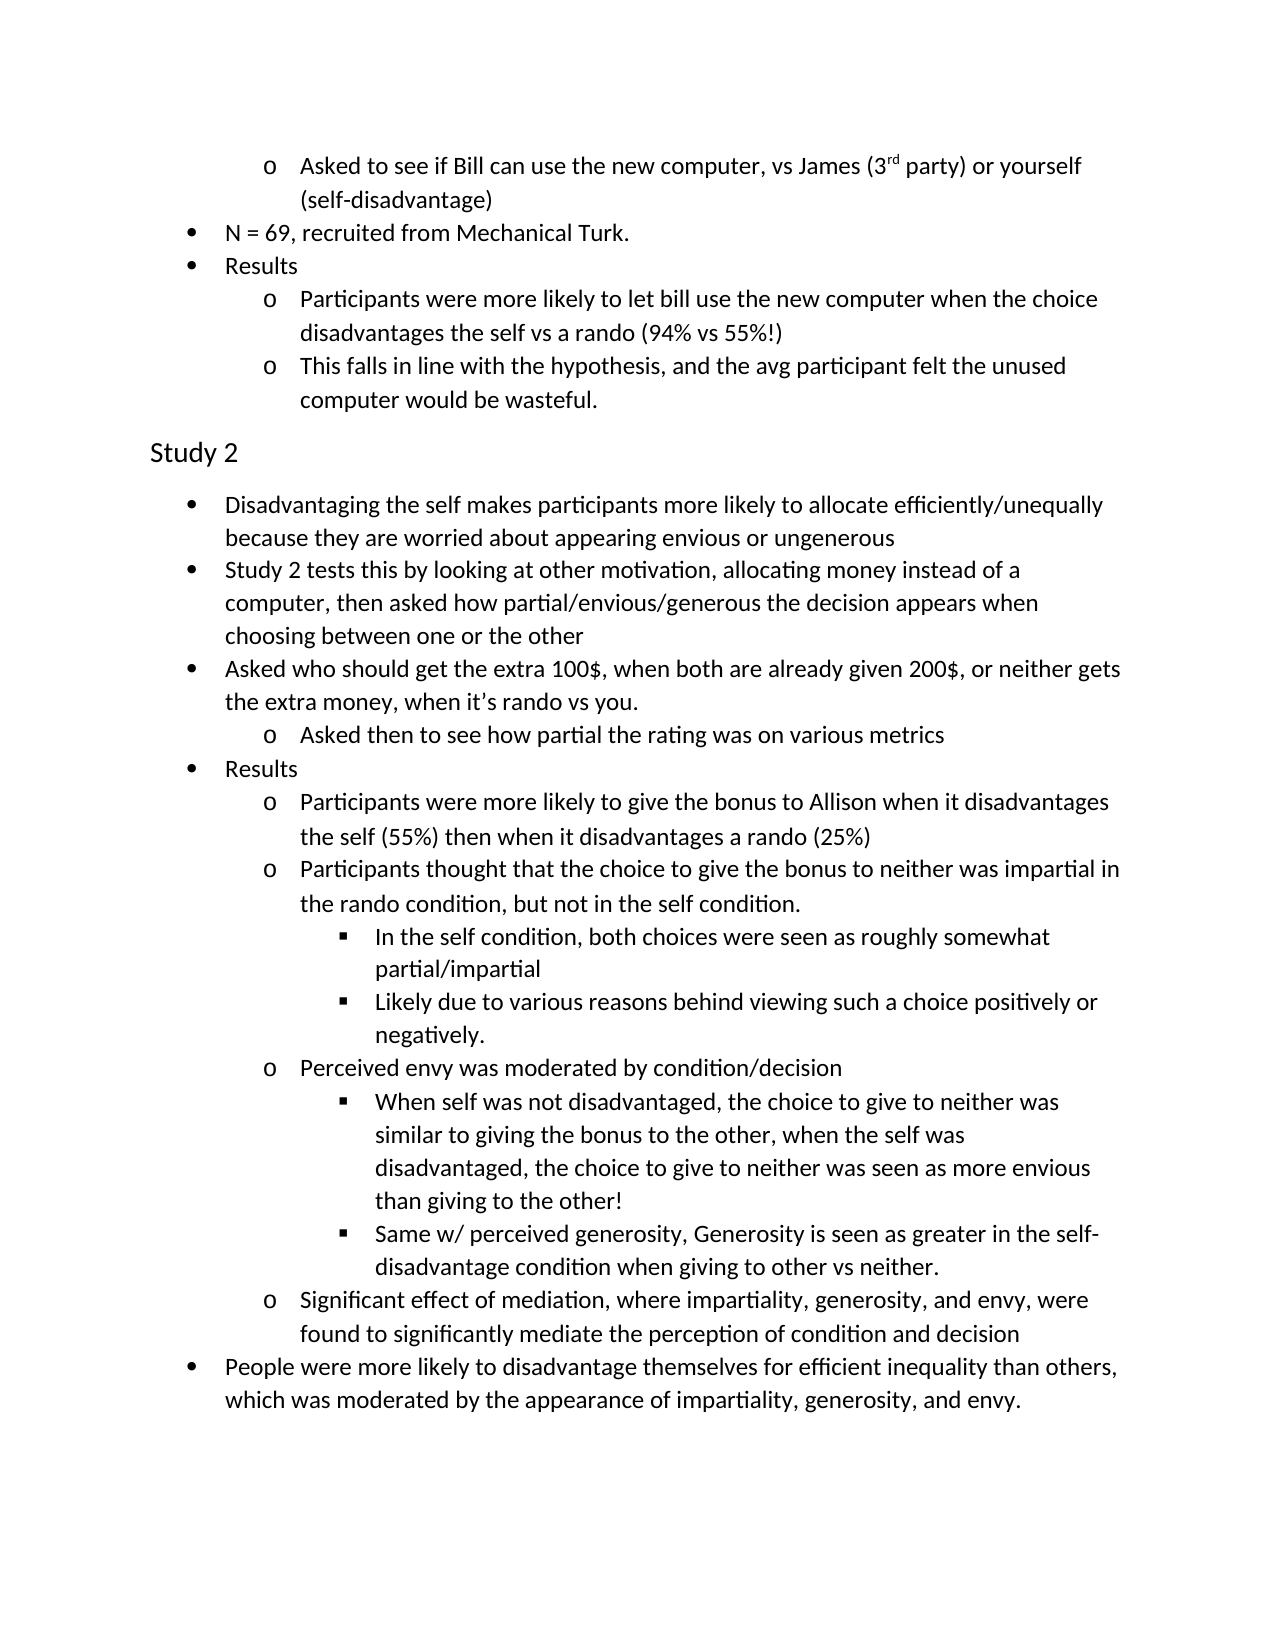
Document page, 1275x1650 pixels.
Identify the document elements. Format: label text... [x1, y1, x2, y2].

list Asked who should get the extra 100$, when both are already given 200$, or neither gets the extra money, when it’s rando vs you. [187, 653, 1125, 717]
list Perceived envy was moderated by condition/decision [262, 1052, 1125, 1084]
list Study 2 tests this by looking at other motivation, allocating money instead of a computer, then asked how partial/envious/generous the decision appears when choosing between one or the other [187, 555, 1125, 651]
list Results [187, 753, 1125, 784]
list This falls in line with the hypothesis, and the avg participant felt the unused computer would be wasteful. [262, 350, 1125, 415]
list When self was not disadvantaged, the choice to give to neither was similar to giving the bonus to the other, when the self was disadvantaged, the choice to give to neither was seen as more envious than giving to the other! [337, 1087, 1125, 1216]
list Asked to see if Bill can use the new computer, vs James (3rd party) or yourself (self-disadvantage) [262, 150, 1125, 215]
list Likely due to various reasons behind viewing such a choice positively or negatively. [337, 986, 1125, 1050]
list In the self condition, both choices were seen as roughly somewhat partial/impartial [337, 921, 1125, 984]
list Asked then to see how partial the rating was on various metrics [262, 719, 1125, 751]
list Participants were more likely to let bill use the new computer when the choice disadvantages the self vs a rando (94% vs 55%!) [262, 283, 1125, 348]
list Significant effect of mediation, where impartiality, generosity, and envy, were found to significantly mediate the perception of condition and decision [262, 1284, 1125, 1349]
list N = 69, recruited from Mechanical Turk. [187, 217, 1125, 248]
list People were more likely to disadvantage themselves for efficient inequality than others, which was moderated by the appearance of impartiality, generosity, and envy. [187, 1351, 1125, 1414]
list Results [187, 250, 1125, 281]
text Study 2 [150, 434, 1125, 469]
list Disadvantaging the self makes participants more likely to allocate efficiently/unequally because they are worried about appearing envious or ungenerous [187, 489, 1125, 552]
list Participants thought that the choice to give the bonus to neither was impartial in the rando condition, but not in the self condition. [262, 853, 1125, 918]
list Participants were more likely to give the bonus to Allison when it disadvantages the self (55%) then when it disadvantages a rando (25%) [262, 786, 1125, 851]
list Same w/ perceived generosity, Generosity is seen as greater in the self-disadvantage condition when giving to other vs neither. [337, 1218, 1125, 1282]
